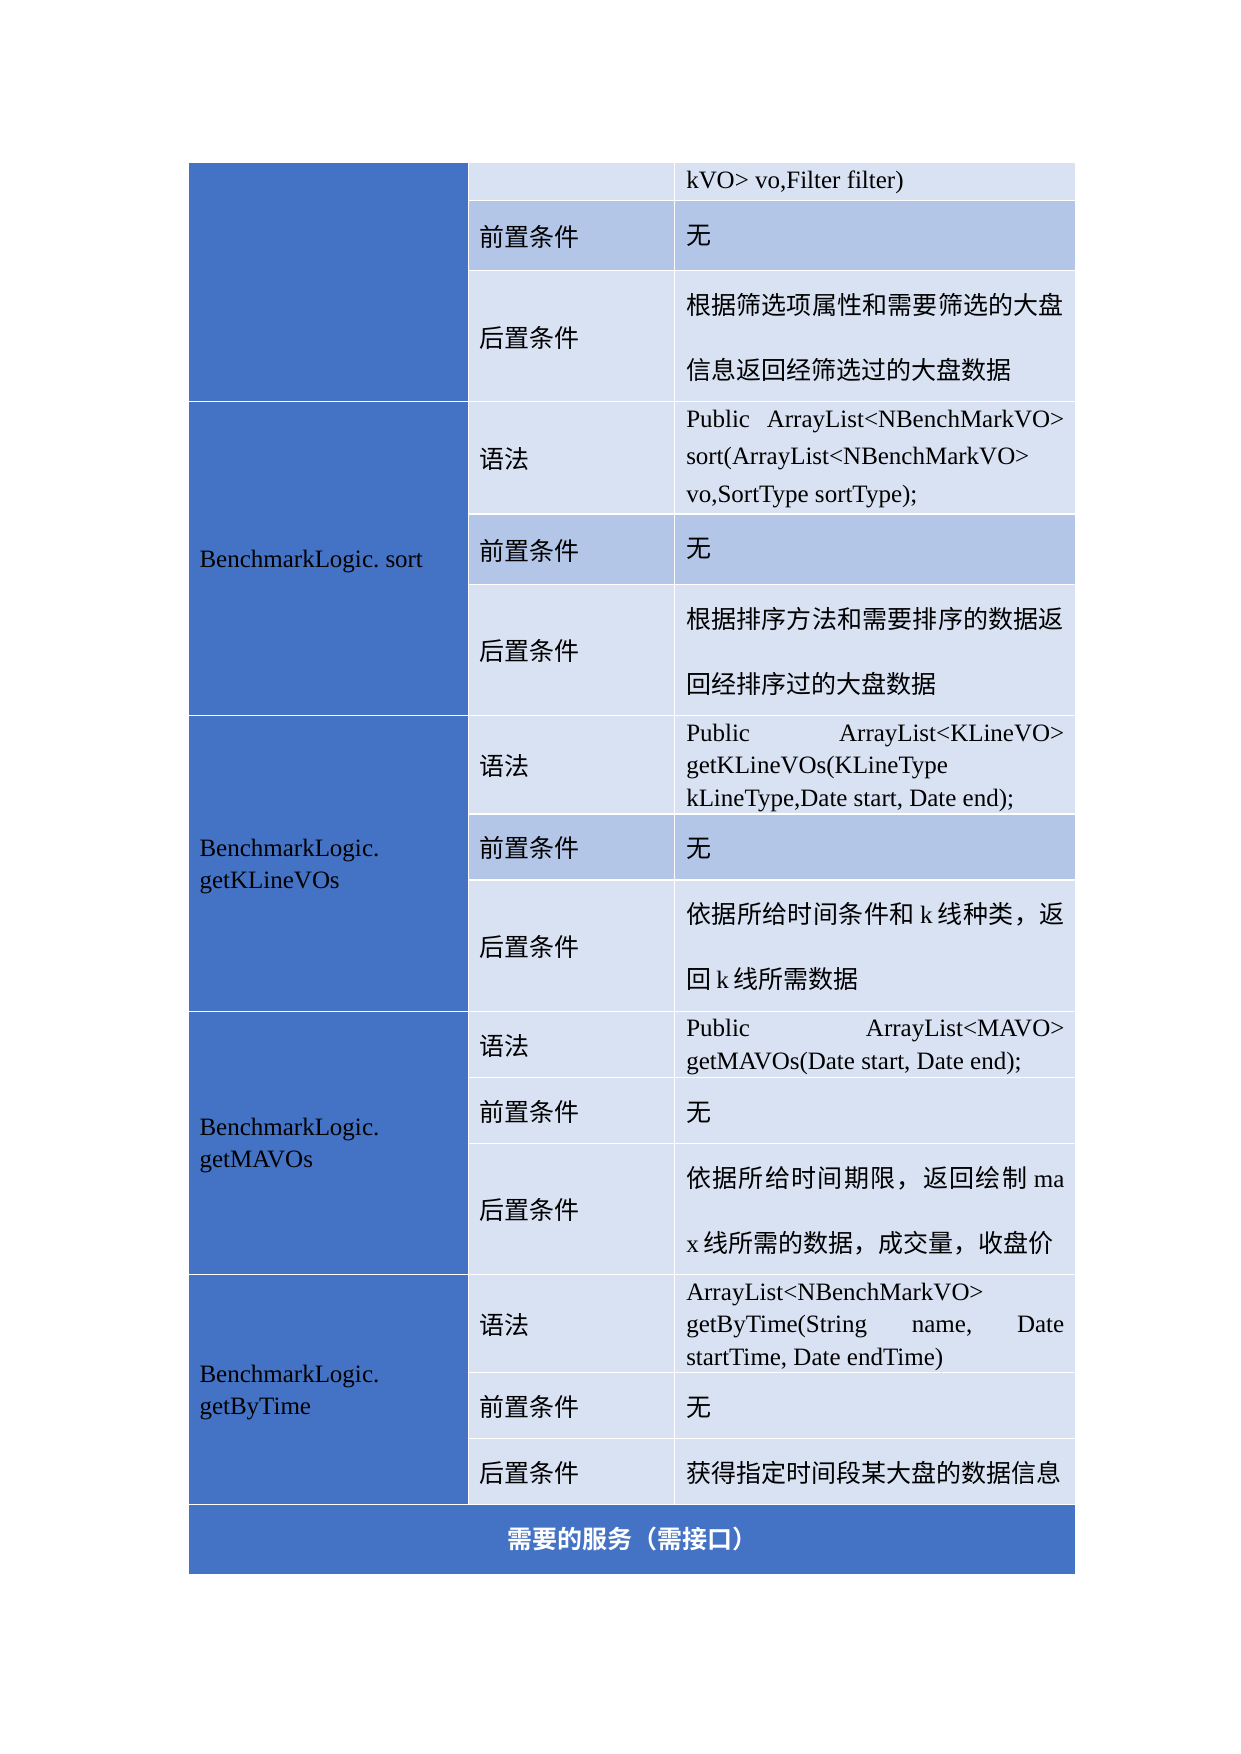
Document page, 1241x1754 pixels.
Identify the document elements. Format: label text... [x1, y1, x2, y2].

table_cell BenchmarkLogic. getKLineVOs [189, 716, 468, 1011]
table_cell BenchmarkLogic. getByTime [189, 1275, 468, 1504]
table_cell 前置条件 [469, 815, 674, 879]
table_cell 前置条件 [469, 1078, 674, 1143]
table_cell 前置条件 [469, 515, 674, 584]
table_cell Public ArrayList<MAVO> getMAVOs(Date start, Date end); [675, 1012, 1075, 1077]
table_cell 语法 [469, 1275, 674, 1372]
table_cell BenchmarkLogic. getMAVOs [189, 1012, 468, 1274]
table_cell 后置条件 [469, 271, 674, 401]
table_cell 无 [675, 515, 1075, 584]
table_cell Public ArrayList<NBenchMarkVO> sort(ArrayList<NBenchMarkVO> vo,SortType sortType); [675, 402, 1075, 513]
table_cell 后置条件 [469, 881, 674, 1011]
table_cell 语法 [469, 1012, 674, 1077]
table_cell 后置条件 [469, 1144, 674, 1274]
table_cell 无 [675, 1078, 1075, 1143]
table_cell 前置条件 [469, 201, 674, 270]
table_cell 前置条件 [469, 1373, 674, 1438]
table_cell 依据所给时间条件和k线种类，返回k线所需数据 [675, 881, 1075, 1011]
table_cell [675, 163, 1075, 200]
table_cell 根据排序方法和需要排序的数据返回经排序过的大盘数据 [675, 585, 1075, 715]
table_cell 无 [675, 201, 1075, 270]
table_cell BenchmarkLogic. sort [189, 402, 468, 715]
table_cell 需要的服务（需接口） [189, 1505, 1075, 1574]
table_cell 后置条件 [469, 1439, 674, 1504]
table_cell 根据筛选项属性和需要筛选的大盘信息返回经筛选过的大盘数据 [675, 271, 1075, 401]
table_cell 语法 [469, 163, 674, 200]
table_cell 无 [675, 1373, 1075, 1438]
table_cell 获得指定时间段某大盘的数据信息 [675, 1439, 1075, 1504]
table_cell 无 [675, 815, 1075, 879]
table_cell Public ArrayList<KLineVO> getKLineVOs(KLineType kLineType,Date start, Date end); [675, 716, 1075, 813]
table_cell ArrayList<NBenchMarkVO> getByTime(String name, Date startTime, Date endTime) [675, 1275, 1075, 1372]
table_cell 语法 [469, 716, 674, 813]
table_cell 语法 [469, 402, 674, 513]
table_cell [189, 163, 468, 401]
table_cell 后置条件 [469, 585, 674, 715]
table_cell 依据所给时间期限，返回绘制ma x线所需的数据，成交量，收盘价 [675, 1144, 1075, 1274]
